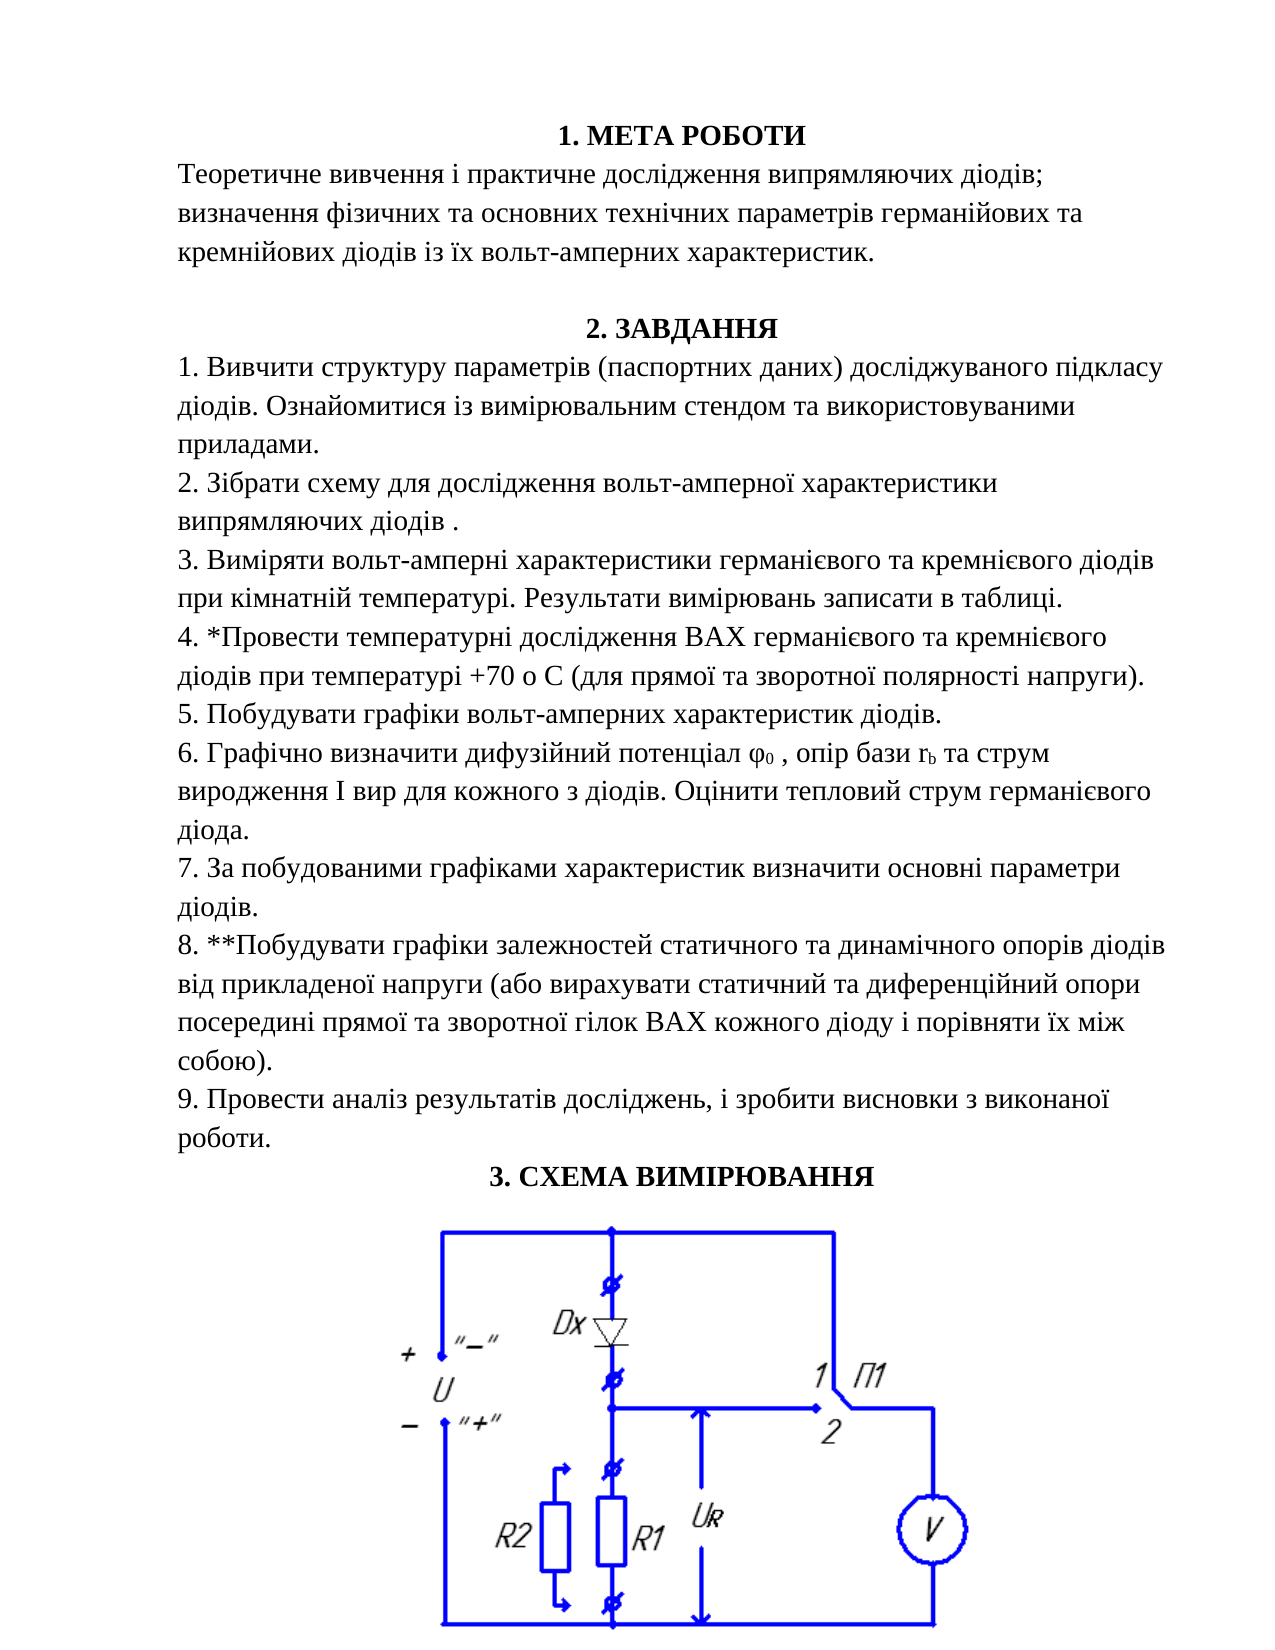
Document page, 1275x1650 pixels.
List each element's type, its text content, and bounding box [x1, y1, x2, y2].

picture [393, 1225, 970, 1631]
text 5. Побудувати графіки вольт-амперних характеристик діодів. [177, 696, 1186, 730]
text Теоретичне вивчення і практичне дослідження випрямляючих діодів; визначення фізичних та основних технічних параметрів германійових та кремнійових діодів із їх вольт-амперних характеристик. [177, 157, 1186, 267]
text 9. Провести аналіз результатів досліджень, і зробити висновки з виконаної роботи. [177, 1082, 1186, 1154]
text 3. Виміряти вольт-амперні характеристики германієвого та кремнієвого діодів при кімнатній температурі. Результати вимірювань записати в таблиці. [177, 542, 1186, 614]
text 1. МЕТА РОБОТИ [177, 118, 1186, 152]
text 3. СХЕМА ВИМІРЮВАННЯ [177, 1159, 1186, 1193]
text 8. **Побудувати графіки залежностей статичного та динамічного опорів діодів від прикладеної напруги (або вирахувати статичний та диференційний опори посередині прямої та зворотної гілок ВАХ кожного діоду і порівняти їх між собою). [177, 927, 1186, 1077]
text 7. За побудованими графіками характеристик визначити основні параметри діодів. [177, 850, 1186, 922]
text 2. ЗАВДАННЯ [177, 311, 1186, 344]
text 2. Зібрати схему для дослідження вольт-амперної характеристики випрямляючих діодів . [177, 465, 1186, 537]
text 1. Вивчити структуру параметрів (паспортних даних) досліджуваного підкласу діодів. Ознайомитися із вимірювальним стендом та використовуваними приладами. [177, 349, 1186, 460]
text 6. Графічно визначити дифузійний потенціал φ0 , опір бази rb та струм виродження I вир для кожного з діодів. Оцінити тепловий струм германієвого діода. [177, 735, 1186, 845]
text 4. *Провести температурні дослідження ВАХ германієвого та кремнієвого діодів при температурі +70 о С (для прямої та зворотної полярності напруги). [177, 619, 1186, 691]
